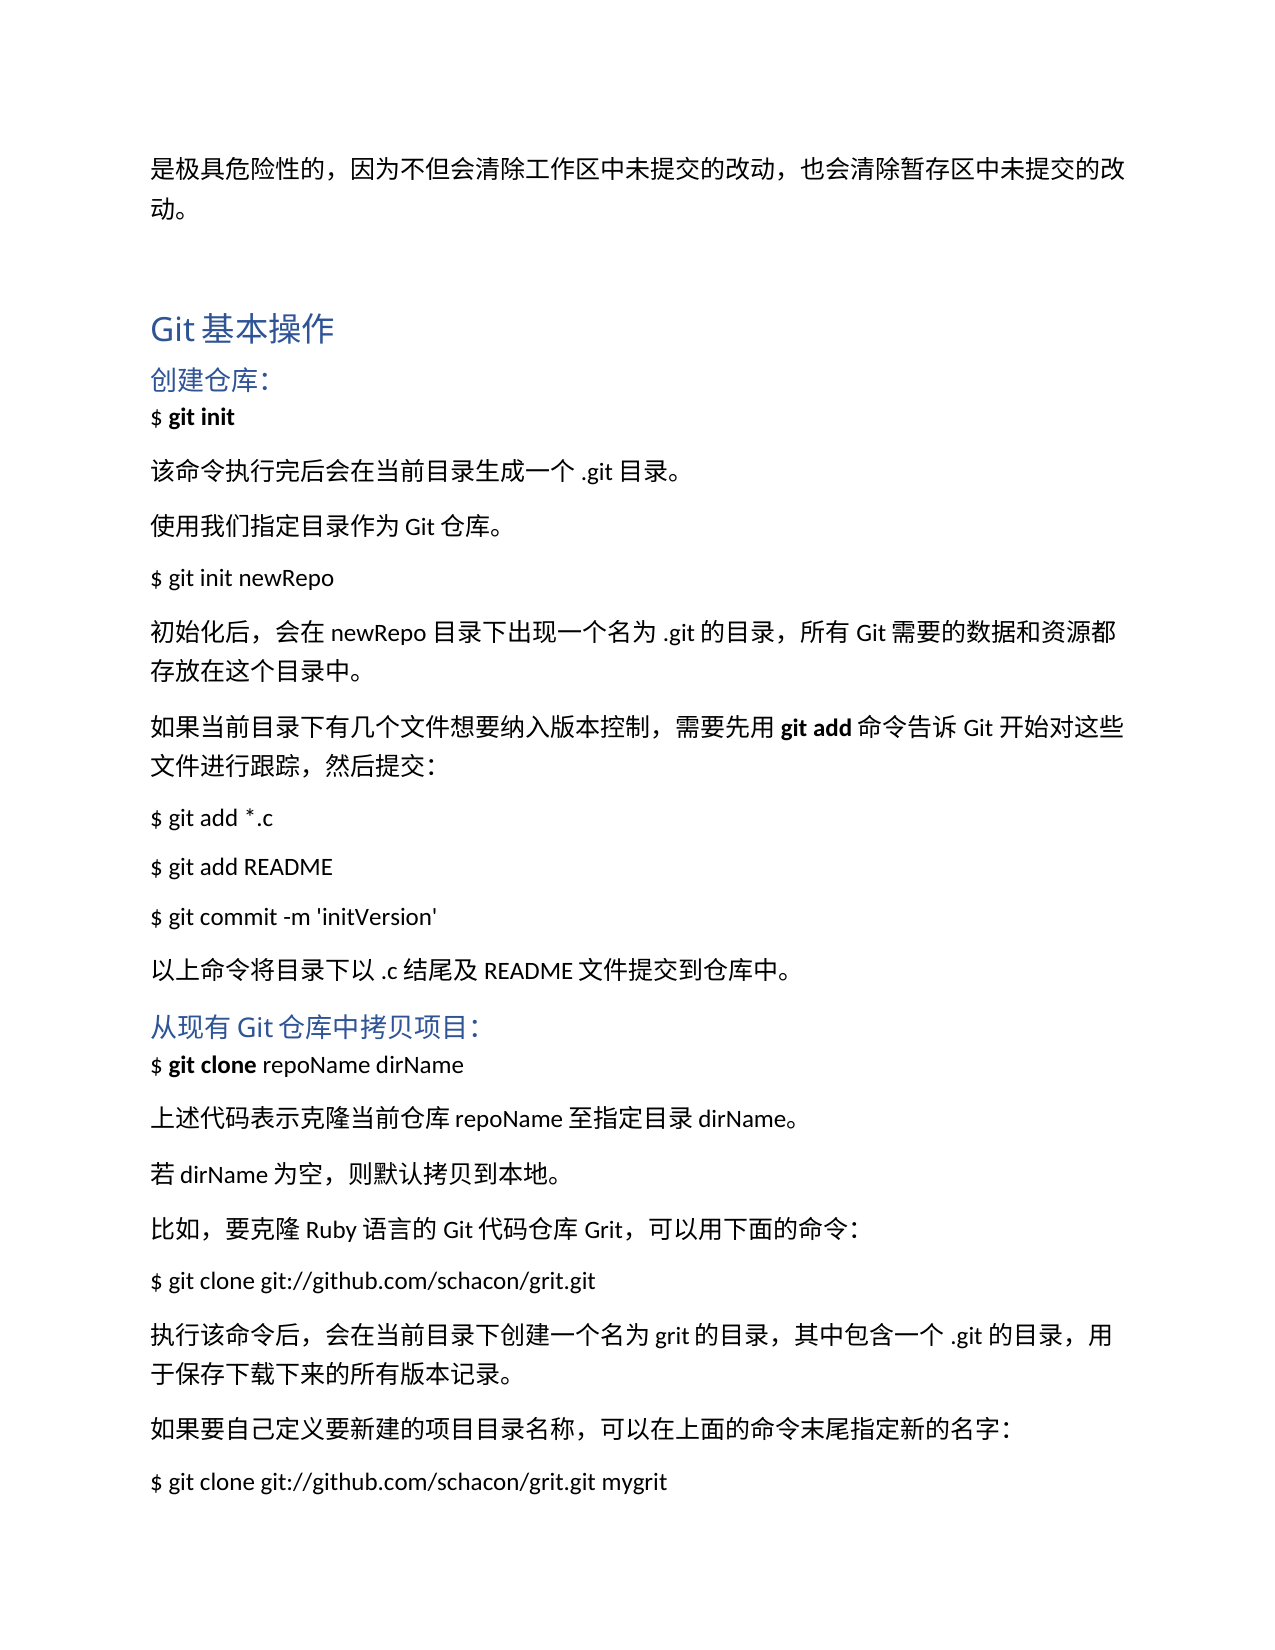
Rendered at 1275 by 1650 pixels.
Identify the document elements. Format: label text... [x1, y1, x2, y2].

text 若dirName为空，则默认拷贝到本地。 [150, 1154, 1125, 1190]
text $ git clone git://github.com/schacon/grit.git mygrit [150, 1466, 1125, 1496]
text 如果当前目录下有几个文件想要纳入版本控制，需要先用 git add 命令告诉 Git 开始对这些文件进行跟踪，然后提交： [150, 707, 1125, 782]
text 比如，要克隆 Ruby 语言的 Git 代码仓库 Grit，可以用下面的命令： [150, 1210, 1125, 1246]
text $ git commit -m 'initVersion' [150, 901, 1125, 931]
text $ git init newRepo [150, 563, 1125, 593]
subtitle 创建仓库： [150, 359, 1125, 398]
text 执行该命令后，会在当前目录下创建一个名为grit的目录，其中包含一个 .git 的目录，用于保存下载下来的所有版本记录。 [150, 1315, 1125, 1390]
text $ git clone git://github.com/schacon/grit.git [150, 1266, 1125, 1296]
text 该命令执行完后会在当前目录生成一个 .git 目录。 [150, 451, 1125, 487]
text $ git add *.c [150, 802, 1125, 832]
subtitle 从现有Git仓库中拷贝项目： [150, 1006, 1125, 1046]
text $ git add README [150, 851, 1125, 882]
text 上述代码表示克隆当前仓库repoName至指定目录dirName。 [150, 1098, 1125, 1134]
text $ git clone repoName dirName [150, 1049, 1125, 1079]
text 如果要自己定义要新建的项目目录名称，可以在上面的命令末尾指定新的名字： [150, 1410, 1125, 1446]
text $ git init [150, 402, 1125, 432]
text 初始化后，会在 newRepo 目录下出现一个名为 .git 的目录，所有 Git 需要的数据和资源都存放在这个目录中。 [150, 612, 1125, 687]
subtitle Git基本操作 [150, 303, 1125, 351]
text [150, 150, 1125, 225]
text 以上命令将目录下以 .c 结尾及 README 文件提交到仓库中。 [150, 951, 1125, 987]
text 使用我们指定目录作为Git仓库。 [150, 507, 1125, 543]
